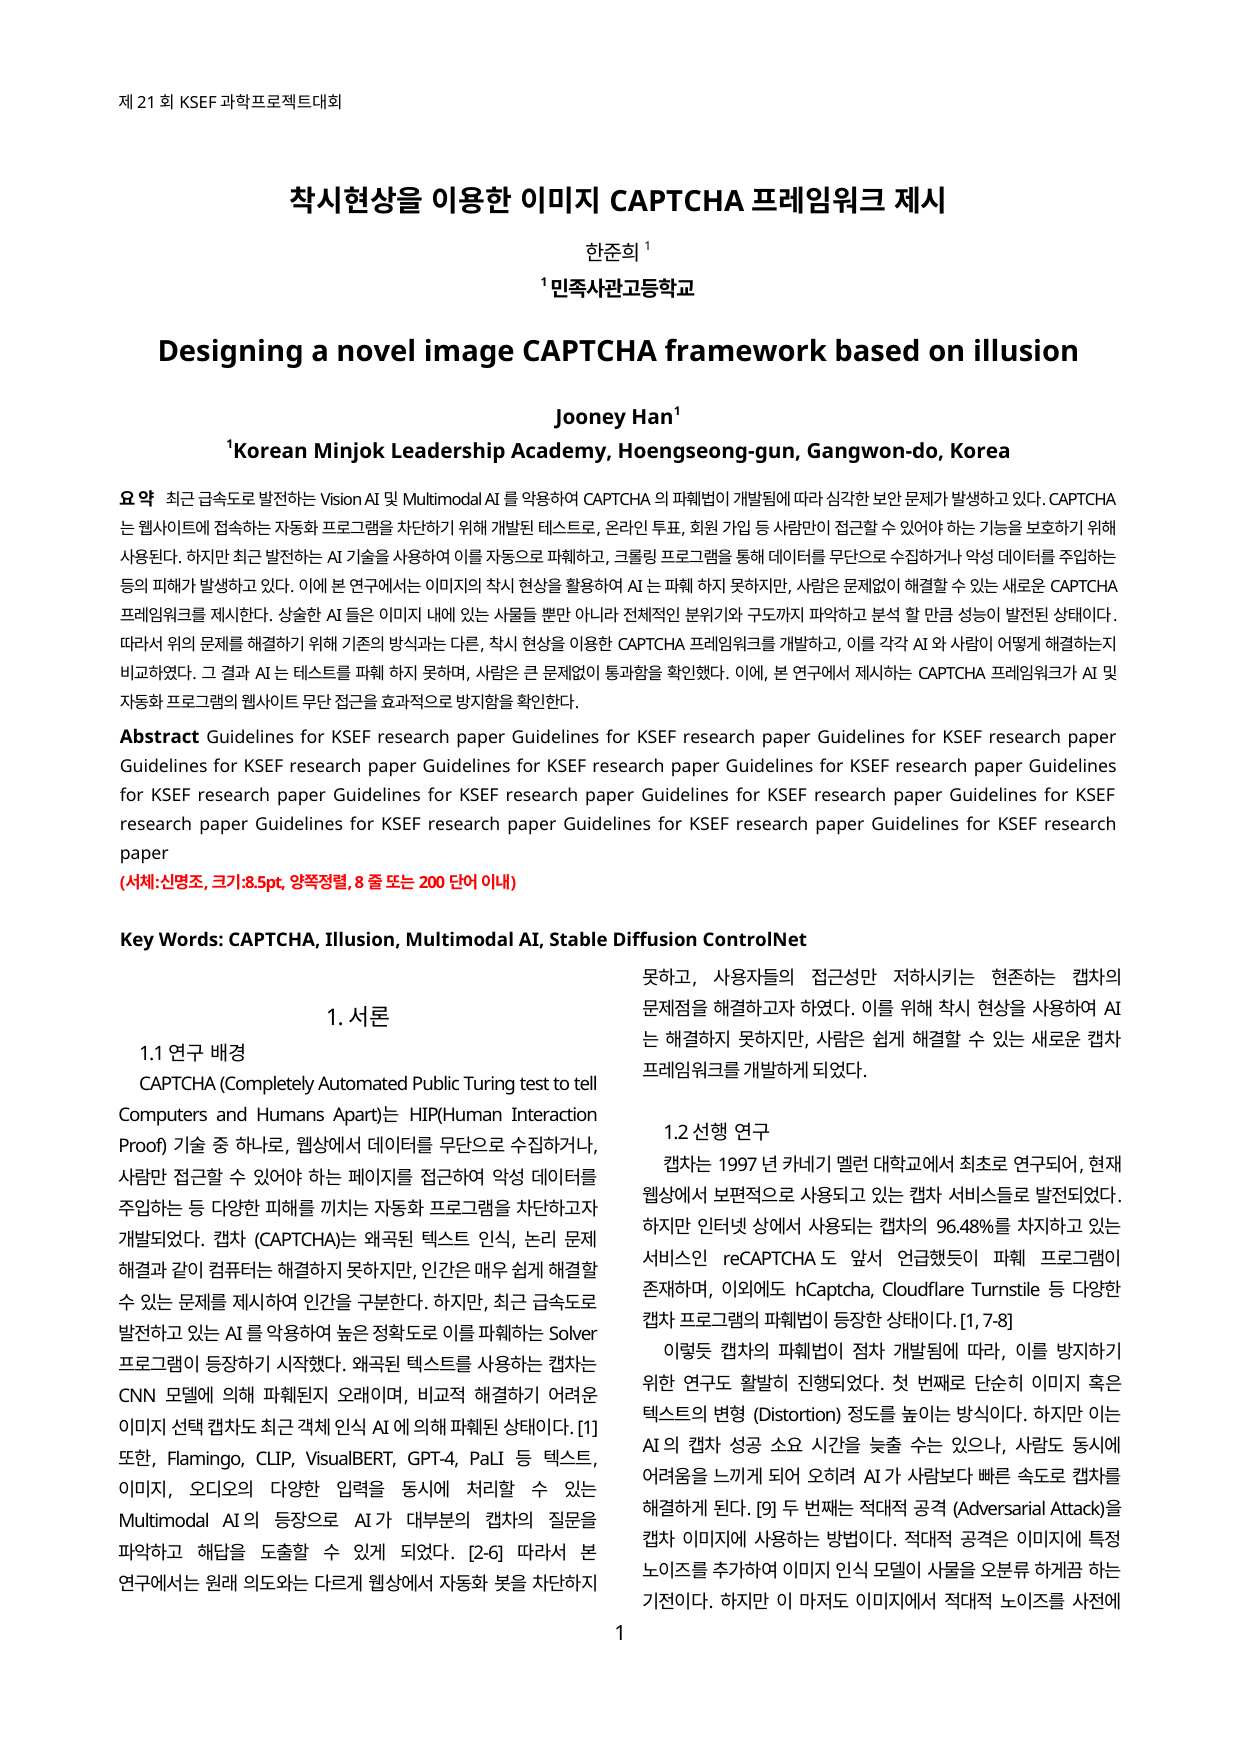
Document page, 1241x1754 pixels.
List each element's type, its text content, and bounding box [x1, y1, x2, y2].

text 1.2 선행 연구 [642, 1117, 1122, 1145]
table_cell 한준희1 1민족사관고등학교 [117, 228, 1121, 315]
table_cell 요 약 최근 급속도로 발전하는 Vision AI 및 Multimodal AI를 악용하여 CAPTCHA의 파훼법이 개발됨에 따라 심각한 보안 문제가 발생하고 있다. CAPTCHA는 웹사이트에 접속하는 자동화 프로그램을 차단하기 위해 개발된 테스트로, 온라인 투표, 회원 가입 등 사람만이 접근할 수 있어야 하는 기능을 보호하기 위해 사용된다. 하지만 최근 발전하는 AI 기술을 사용하여 이를 자동으로 파훼하고, 크롤링 프로그램을 통해 데이터를 무단으로 수집하거나 악성 데이터를 주입하는 등의 피해가 발생하고 있다. 이에 본 연구에서는 이미지의 착시 현상을 활용하여 AI는 파훼 하지 못하지만, 사람은 문제없이 해결할 수 있는 새로운 CAPTCHA 프레임워크를 제시한다. 상술한 AI들은 이미지 내에 있는 사물들 뿐만 아니라 전체적인 분위기와 구도까지 파악하고 분석 할 만큼 성능이 발전된 상태이다. 따라서 위의 문제를 해결하기 위해 기존의 방식과는 다른, 착시 현상을 이용한 CAPTCHA 프레임워크를 개발하고, 이를 각각 AI와 사람이 어떻게 해결하는지 비교하였다. 그 결과 AI는 테스트를 파훼 하지 못하며, 사람은 큰 문제없이 통과함을 확인했다. 이에, 본 연구에서 제시하는 CAPTCHA 프레임워크가 AI 및 자동화 프로그램의 웹사이트 무단 접근을 효과적으로 방지함을 확인한다. [117, 481, 1121, 720]
table_cell Jooney Han1 1Korean Minjok Leadership Academy, Hoengseong-gun, Gangwon-do, Korea [117, 390, 1121, 481]
table_header 착시현상을 이용한 이미지 CAPTCHA 프레임워크 제시 [117, 175, 1121, 228]
text CAPTCHA (Completely Automated Public Turing test to tell Computers and Humans Apart)는 HIP(Human Interaction Proof) 기술 중 하나로, 웹상에서 데이터를 무단으로 수집하거나, 사람만 접근할 수 있어야 하는 페이지를 접근하여 악성 데이터를 주입하는 등 다양한 피해를 끼치는 자동화 프로그램을 차단하고자 개발되었다. 캡차 (CAPTCHA)는 왜곡된 텍스트 인식, 논리 문제 해결과 같이 컴퓨터는 해결하지 못하지만, 인간은 매우 쉽게 해결할 수 있는 문제를 제시하여 인간을 구분한다. 하지만, 최근 급속도로 발전하고 있는 AI를 악용하여 높은 정확도로 이를 파훼하는 Solver 프로그램이 등장하기 시작했다. 왜곡된 텍스트를 사용하는 캡차는 CNN 모델에 의해 파훼된지 오래이며, 비교적 해결하기 어려운 이미지 선택 캡차도 최근 객체 인식 AI에 의해 파훼된 상태이다. [1] 또한, Flamingo, CLIP, VisualBERT, GPT-4, PaLI 등 텍스트, 이미지, 오디오의 다양한 입력을 동시에 처리할 수 있는 Multimodal AI의 등장으로 AI가 대부분의 캡차의 질문을 파악하고 해답을 도출할 수 있게 되었다. [2-6] 따라서 본 연구에서는 원래 의도와는 다르게 웹상에서 자동화 봇을 차단하지 못하고, 사용자들의 접근성만 저하시키는 현존하는 캡차의 문제점을 해결하고자 하였다. 이를 위해 착시 현상을 사용하여 AI는 해결하지 못하지만, 사람은 쉽게 해결할 수 있는 새로운 캡차 프레임워크를 개발하게 되었다. [642, 165, 1122, 1083]
table_cell Designing a novel image CAPTCHA framework based on illusion [117, 315, 1121, 390]
text CAPTCHA (Completely Automated Public Turing test to tell Computers and Humans Apart)는 HIP(Human Interaction Proof) 기술 중 하나로, 웹상에서 데이터를 무단으로 수집하거나, 사람만 접근할 수 있어야 하는 페이지를 접근하여 악성 데이터를 주입하는 등 다양한 피해를 끼치는 자동화 프로그램을 차단하고자 개발되었다. 캡차 (CAPTCHA)는 왜곡된 텍스트 인식, 논리 문제 해결과 같이 컴퓨터는 해결하지 못하지만, 인간은 매우 쉽게 해결할 수 있는 문제를 제시하여 인간을 구분한다. 하지만, 최근 급속도로 발전하고 있는 AI를 악용하여 높은 정확도로 이를 파훼하는 Solver 프로그램이 등장하기 시작했다. 왜곡된 텍스트를 사용하는 캡차는 CNN 모델에 의해 파훼된지 오래이며, 비교적 해결하기 어려운 이미지 선택 캡차도 최근 객체 인식 AI에 의해 파훼된 상태이다. [1] 또한, Flamingo, CLIP, VisualBERT, GPT-4, PaLI 등 텍스트, 이미지, 오디오의 다양한 입력을 동시에 처리할 수 있는 Multimodal AI의 등장으로 AI가 대부분의 캡차의 질문을 파악하고 해답을 도출할 수 있게 되었다. [2-6] 따라서 본 연구에서는 원래 의도와는 다르게 웹상에서 자동화 봇을 차단하지 못하고, 사용자들의 접근성만 저하시키는 현존하는 캡차의 문제점을 해결하고자 하였다. 이를 위해 착시 현상을 사용하여 AI는 해결하지 못하지만, 사람은 쉽게 해결할 수 있는 새로운 캡차 프레임워크를 개발하게 되었다. [118, 1070, 598, 1596]
text 1.1 연구 배경 [118, 1037, 598, 1066]
table_cell Abstract Guidelines for KSEF research paper Guidelines for KSEF research paper Guidelines for KSEF research paper Guidelines for KSEF research paper Guidelines for KSEF research paper Guidelines for KSEF research paper Guidelines for KSEF research paper Guidelines for KSEF research paper Guidelines for KSEF research paper Guidelines for KSEF research paper Guidelines for KSEF research paper Guidelines for KSEF research paper Guidelines for KSEF research paper (서체:신명조, 크기:8.5pt, 양쪽정렬, 8줄 또는 200단어 이내) Key Words: CAPTCHA, Illusion, Multimodal AI, Stable Diffusion ControlNet [117, 720, 1121, 958]
text 1. 서론 [118, 999, 598, 1032]
